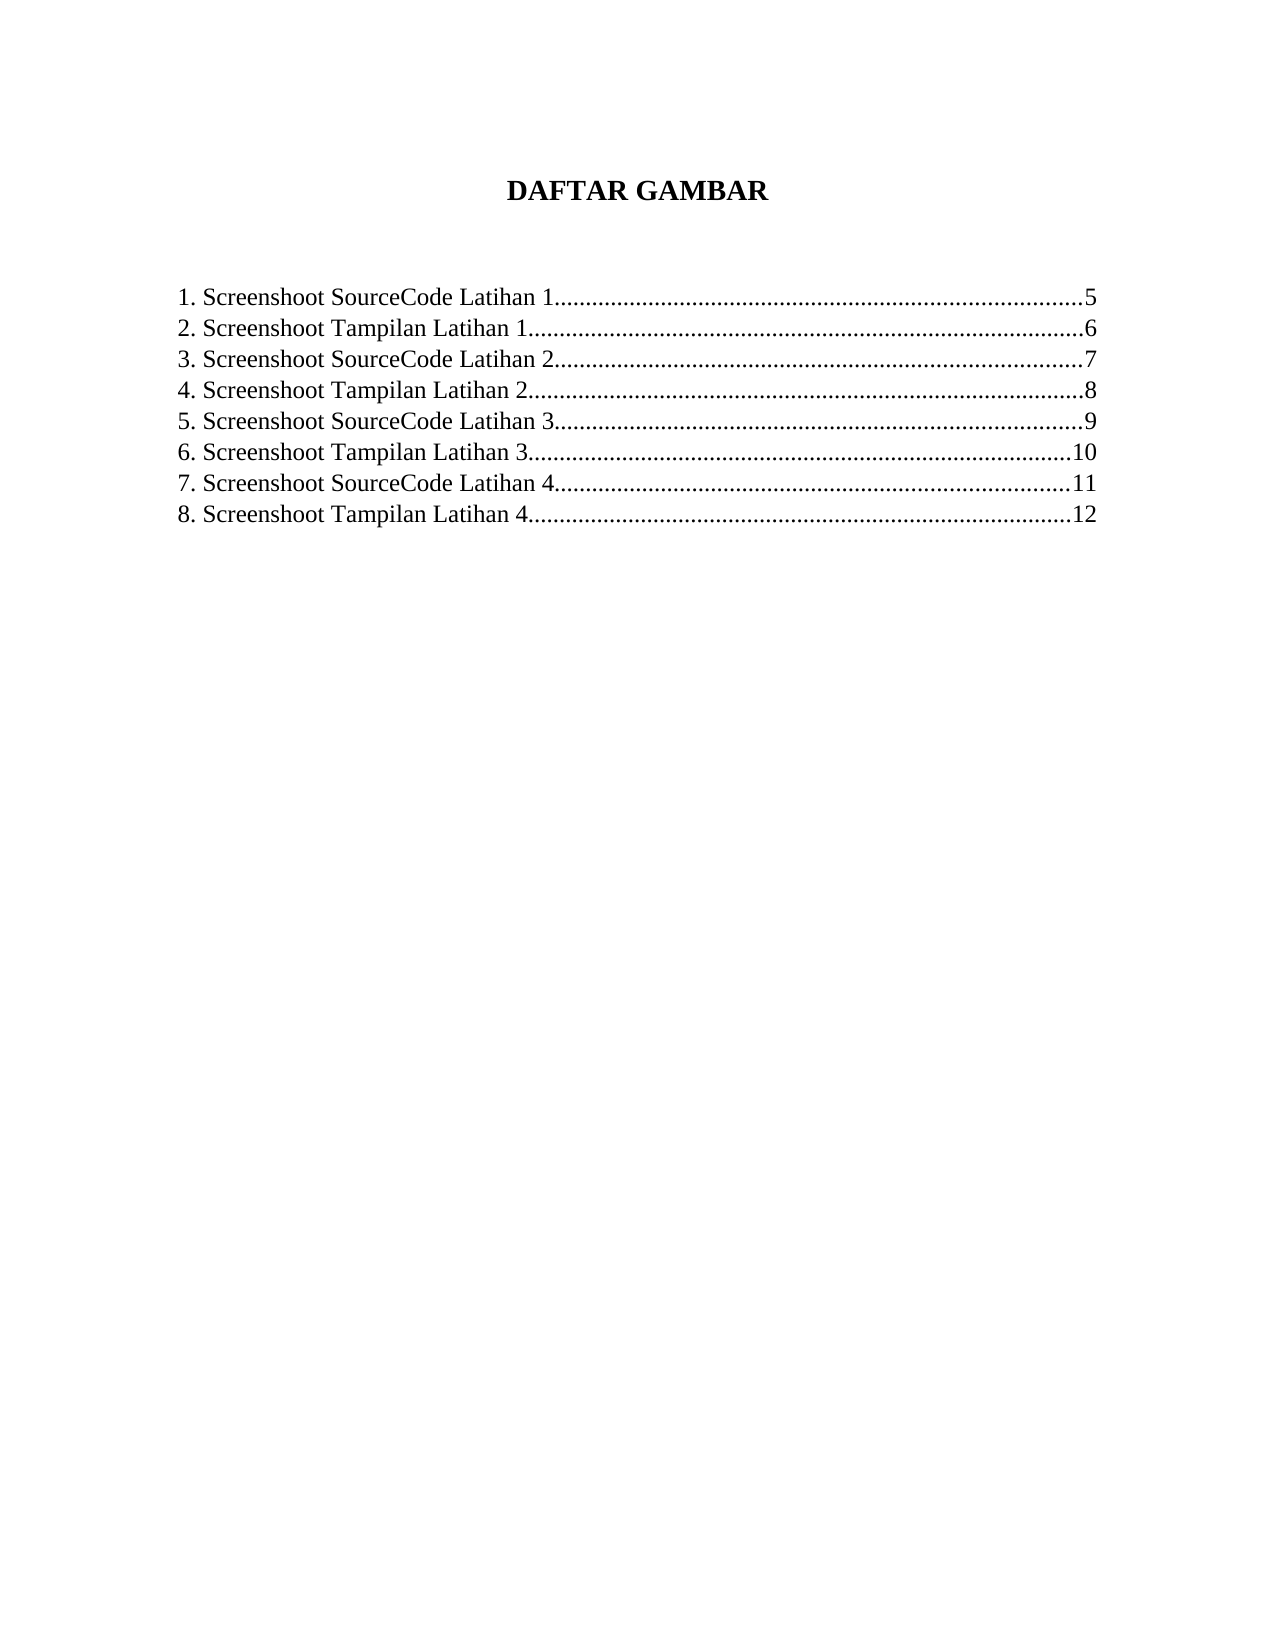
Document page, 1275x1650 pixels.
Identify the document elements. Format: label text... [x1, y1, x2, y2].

text 5. Screenshoot SourceCode Latihan 3 9 [177, 406, 1098, 434]
text 8. Screenshoot Tampilan Latihan 4 12 [177, 499, 1098, 528]
text 2. Screenshoot Tampilan Latihan 1 6 [177, 313, 1098, 341]
text 7. Screenshoot SourceCode Latihan 4 11 [177, 468, 1098, 497]
text 6. Screenshoot Tampilan Latihan 3 10 [177, 437, 1098, 466]
text 3. Screenshoot SourceCode Latihan 2 7 [177, 344, 1098, 372]
subtitle DAFTAR GAMBAR [177, 173, 1098, 206]
text 1. Screenshoot SourceCode Latihan 1 5 [177, 282, 1098, 310]
text 4. Screenshoot Tampilan Latihan 2 8 [177, 375, 1098, 403]
